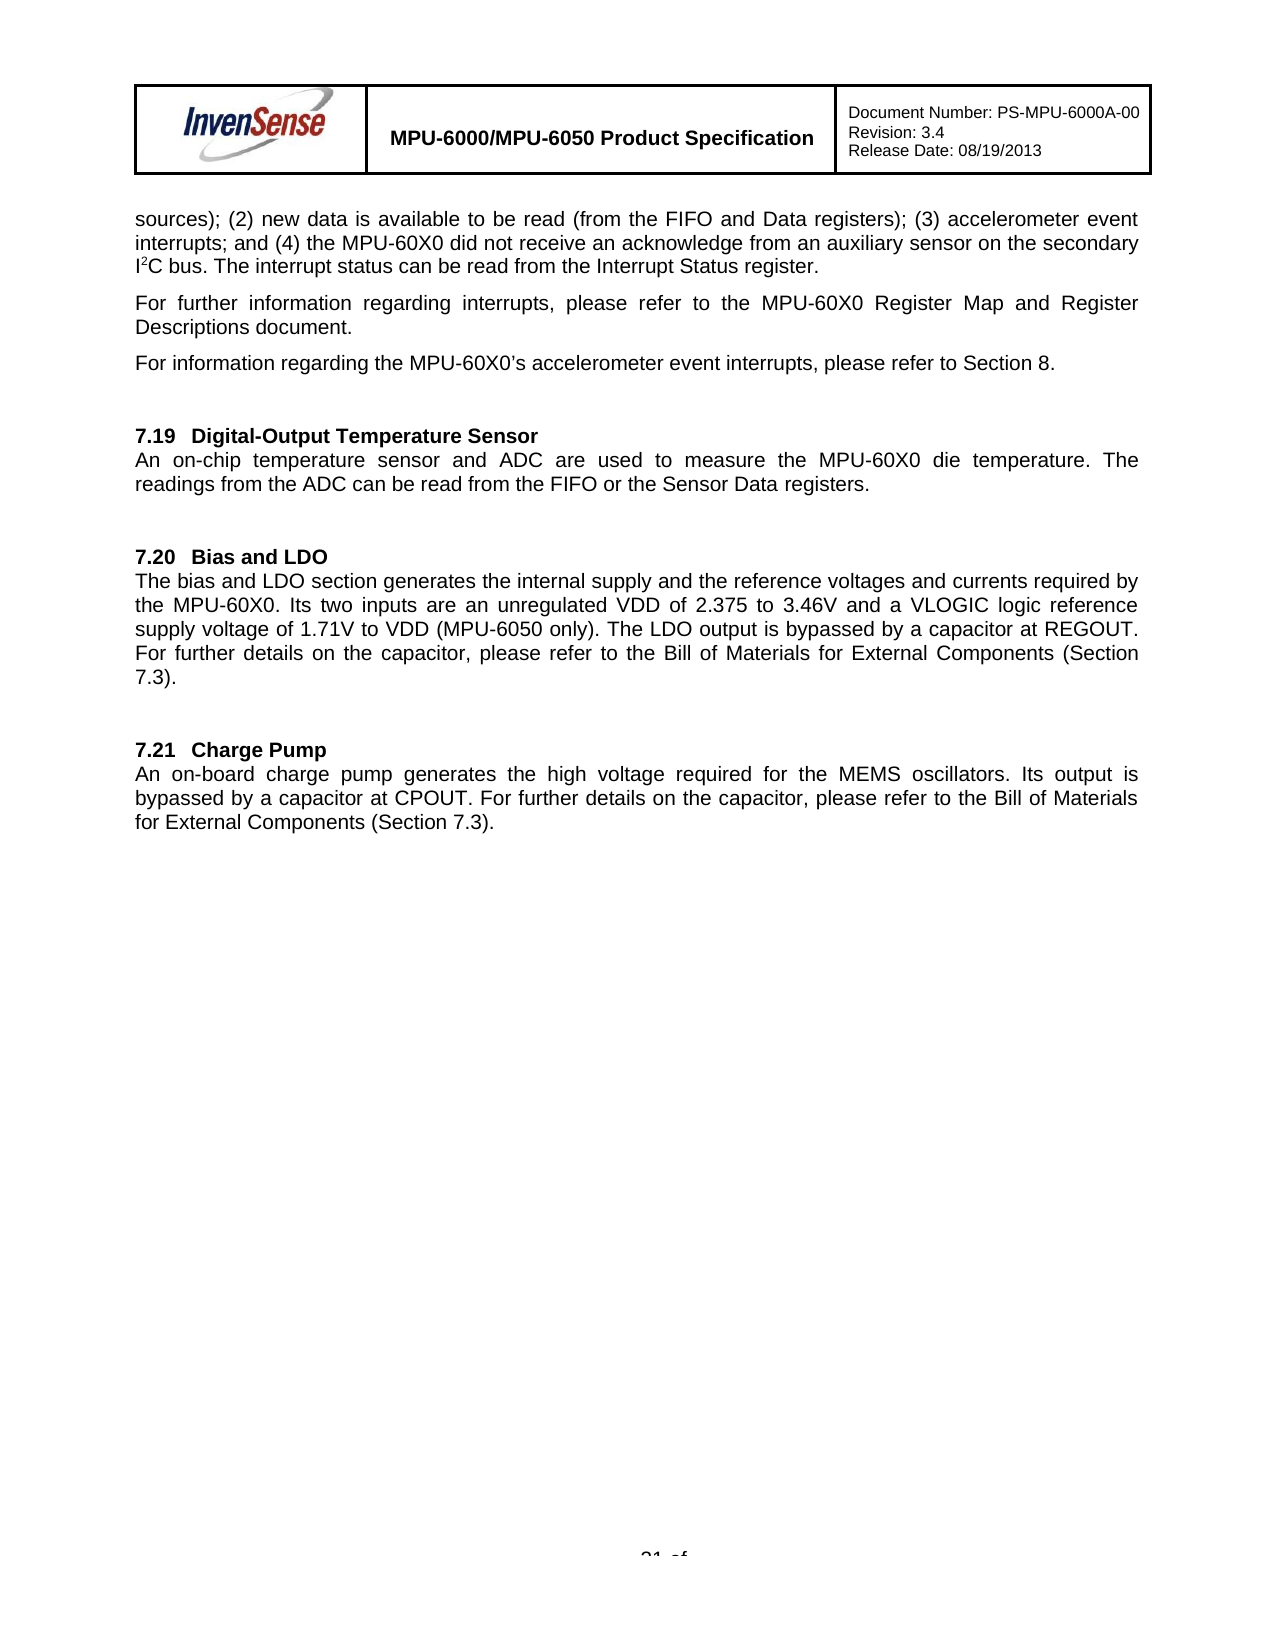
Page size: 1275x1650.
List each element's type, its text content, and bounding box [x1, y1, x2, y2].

subtitle Bias and LDO [135, 545, 1235, 569]
subtitle Charge Pump [135, 738, 1235, 762]
picture [180, 87, 337, 163]
subtitle Digital-Output Temperature Sensor [135, 424, 1235, 448]
text sources); (2) new data is available to be read (from the FIFO and Data registers); (3) accelerometer event interrupts; and (4) the MPU-60X0 did not receive an acknowledge from an auxiliary sensor on the secondary I2C bus. The interrupt status can be read from the Interrupt Status register. [135, 206, 1140, 278]
text An on-board charge pump generates the high voltage required for the MEMS oscillators. Its output is bypassed by a capacitor at CPOUT. For further details on the capacitor, please refer to the Bill of Materials for External Components (Section 7.3). [135, 762, 1140, 834]
text For information regarding the MPU-60X0’s accelerometer event interrupts, please refer to Section 8. [135, 351, 1235, 375]
text An on-chip temperature sensor and ADC are used to measure the MPU-60X0 die temperature. The readings from the ADC can be read from the FIFO or the Sensor Data registers. [135, 448, 1140, 496]
text For further information regarding interrupts, please refer to the MPU-60X0 Register Map and Register Descriptions document. [135, 291, 1140, 339]
text The bias and LDO section generates the internal supply and the reference voltages and currents required by the MPU-60X0. Its two inputs are an unregulated VDD of 2.375 to 3.46V and a VLOGIC logic reference supply voltage of 1.71V to VDD (MPU-6050 only). The LDO output is bypassed by a capacitor at REGOUT. For further details on the capacitor, please refer to the Bill of Materials for External Components (Section 7.3). [135, 569, 1140, 689]
